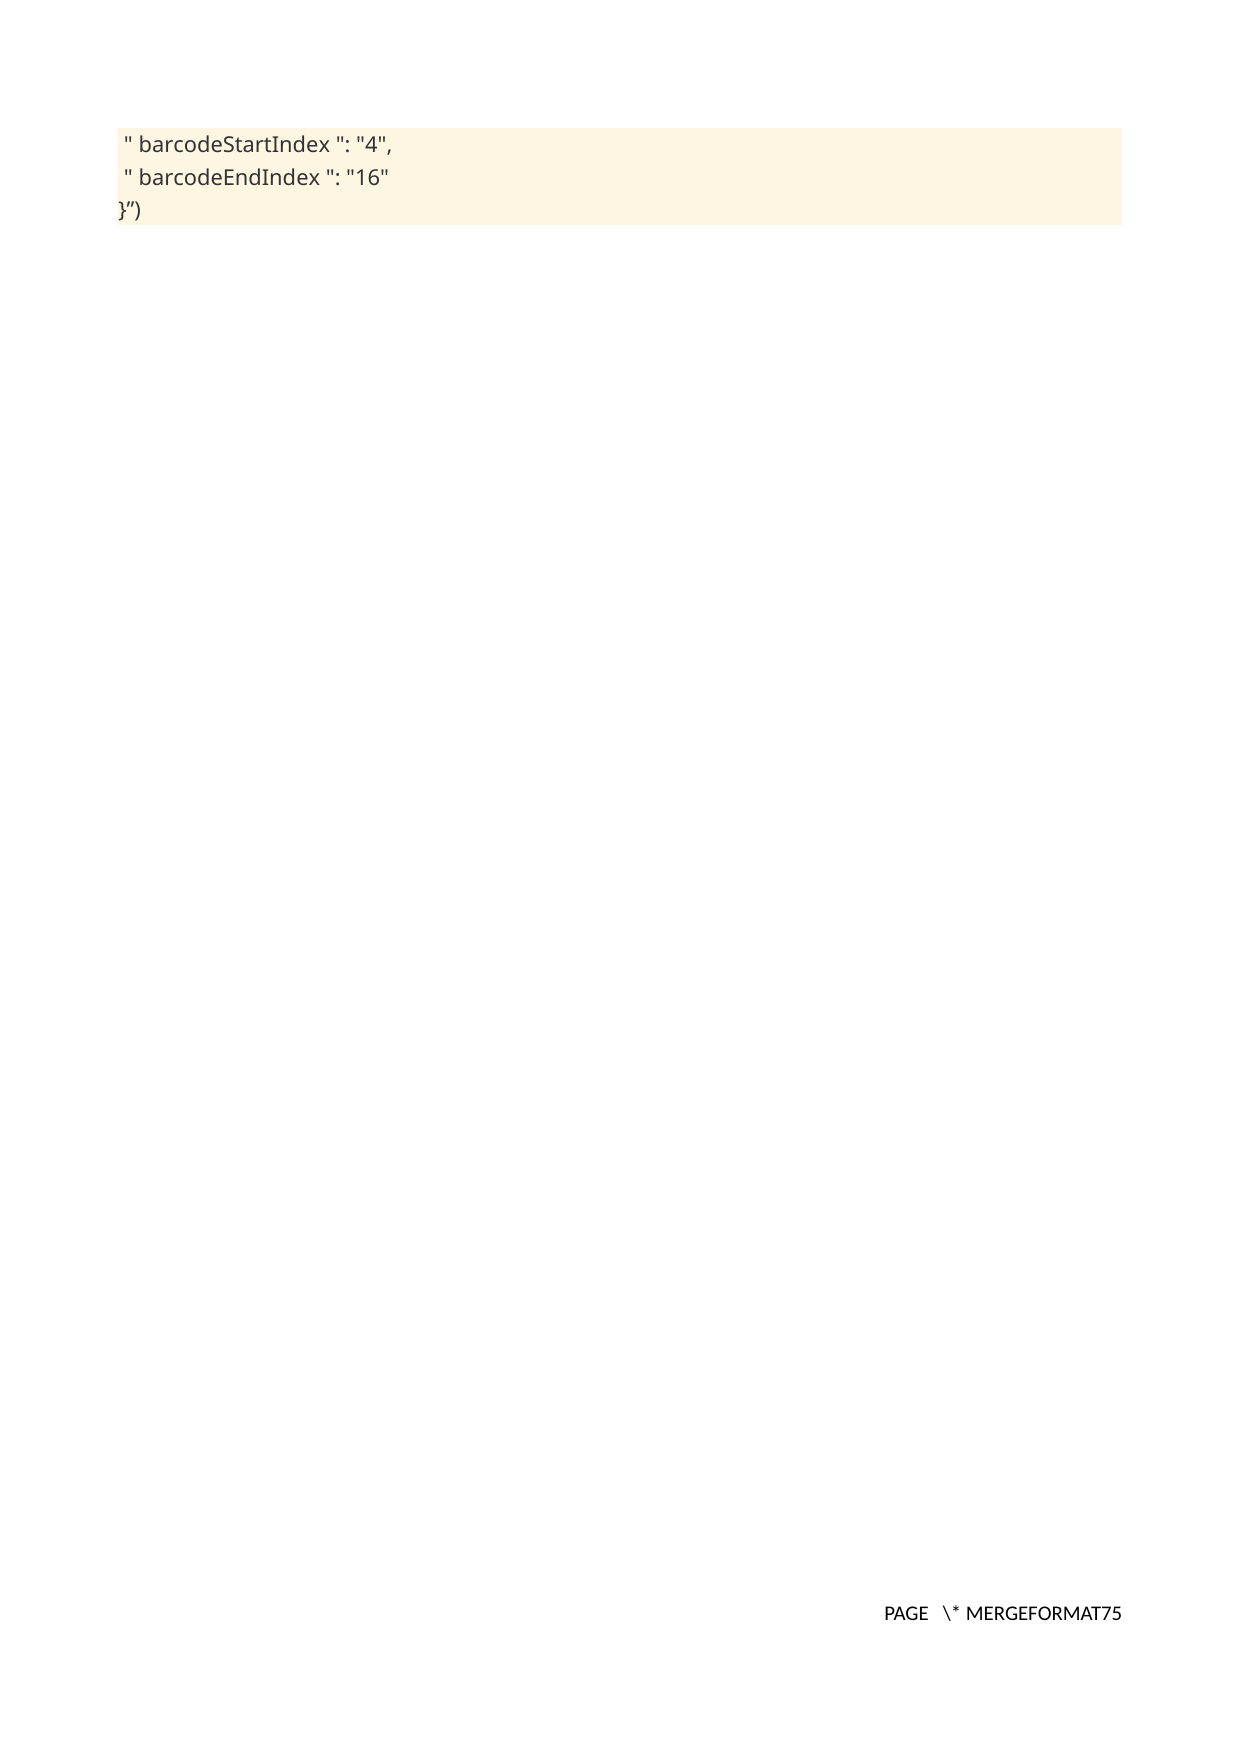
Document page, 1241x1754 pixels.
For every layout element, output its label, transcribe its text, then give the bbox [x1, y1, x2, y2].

text }”) [118, 193, 1122, 225]
text " barcodeEndIndex ": "16" [118, 160, 1122, 193]
text " barcodeStartIndex ": "4", [118, 128, 1122, 160]
